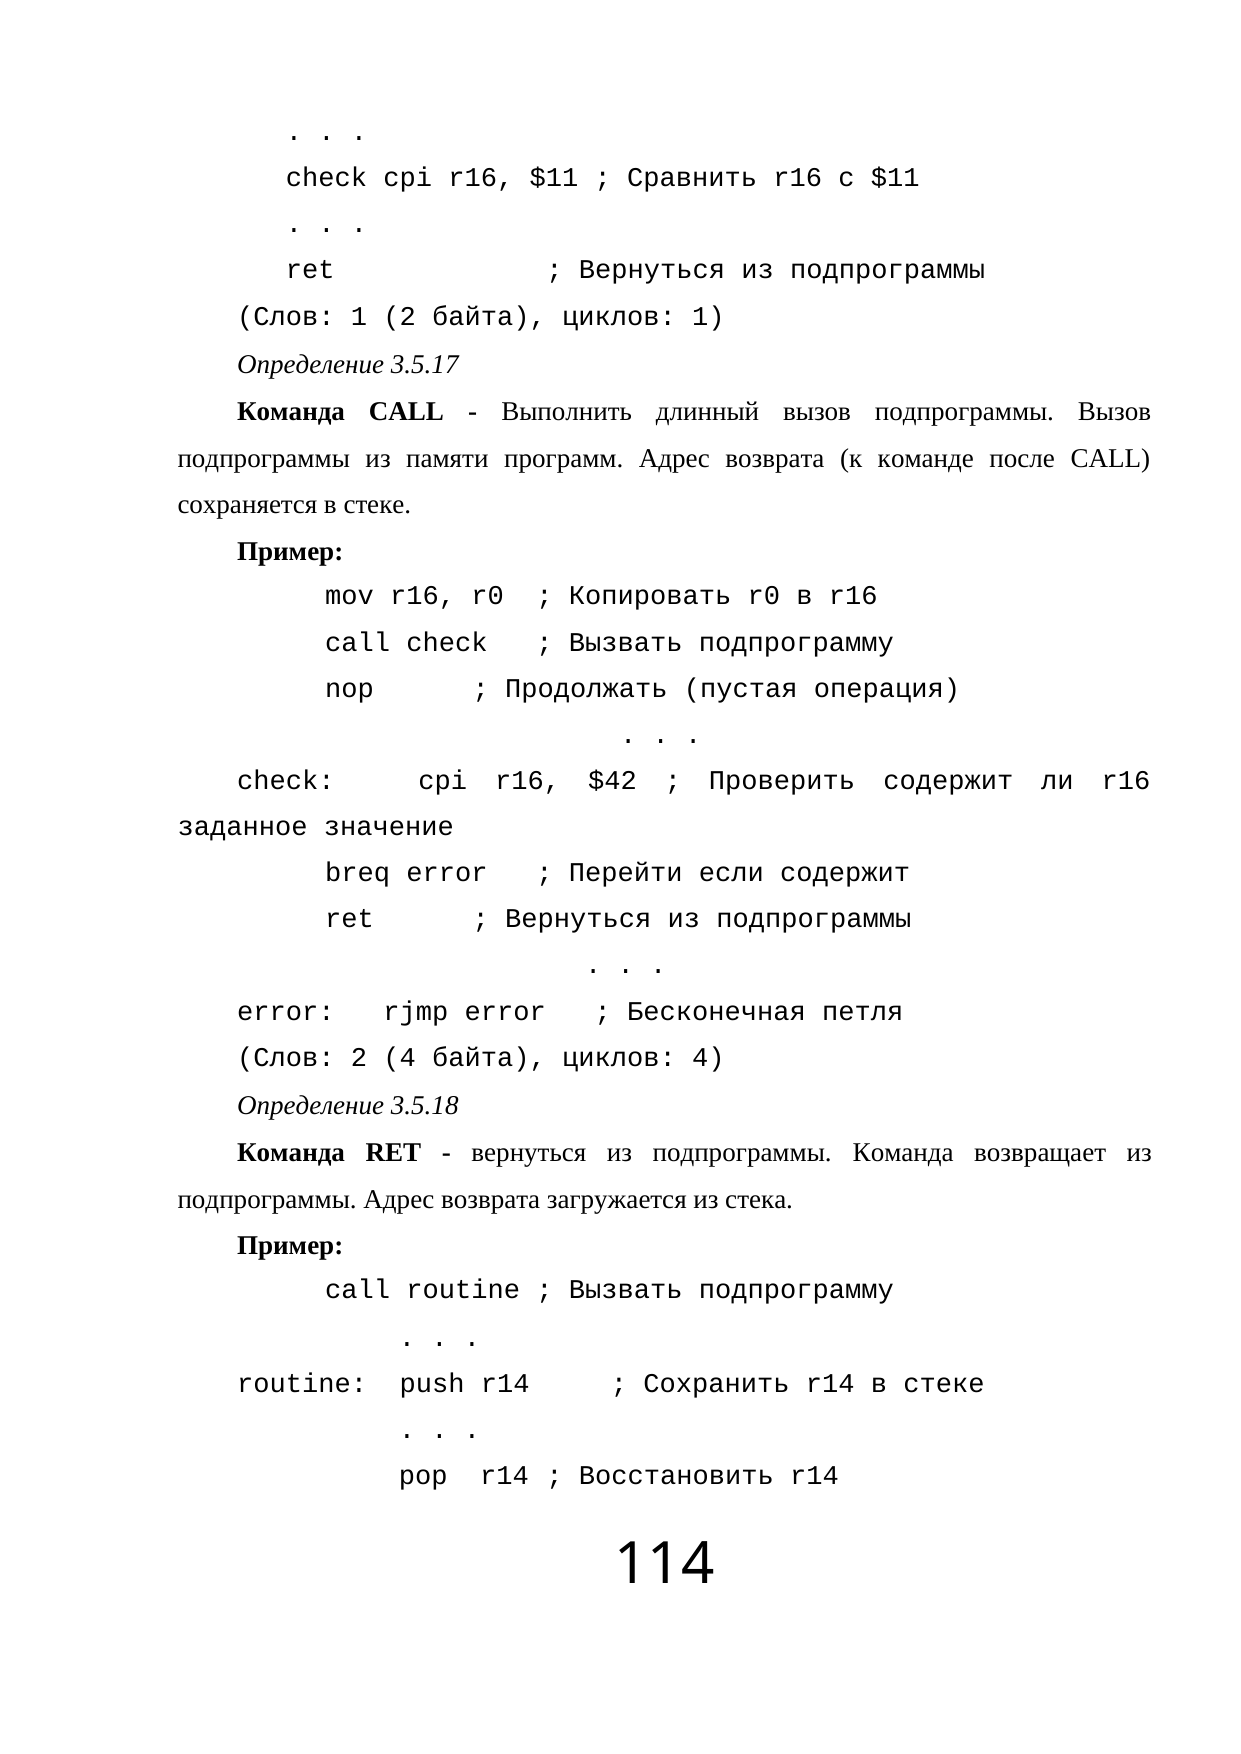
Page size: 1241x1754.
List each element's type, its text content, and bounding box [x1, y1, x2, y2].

text call check ; Вызвать подпрограмму [177, 629, 1152, 660]
text . . . [177, 210, 1152, 241]
text breq error ; Перейти если содержит [177, 859, 1152, 890]
text Пример: [177, 535, 1152, 566]
text check cpi r16, $11 ; Сравнить r16 с $11 [177, 164, 1152, 195]
text pop r14 ; Восстановить r14 [177, 1462, 1152, 1492]
text Пример: [177, 1229, 1152, 1261]
text Определение 3.5.17 [177, 348, 1152, 379]
text (Слов: 2 (4 байта), циклов: 4) [177, 1043, 1152, 1074]
text Определение 3.5.18 [177, 1089, 1152, 1121]
text . . . [177, 1416, 1152, 1446]
text . . . [177, 951, 1152, 982]
text . . . [177, 118, 1152, 149]
text check: cpi r16, $42 ; Проверить содержит ли r16 заданное значение [177, 767, 1152, 844]
text nop ; Продолжать (пустая операция) [177, 675, 1152, 706]
text ret ; Вернуться из подпрограммы [177, 905, 1152, 936]
text Команда RET - вернуться из подпрограммы. Команда возвращает из подпрограммы. Адрес возврата загружается из стека. [177, 1136, 1152, 1214]
text Команда CALL - Выполнить длинный вызов подпрограммы. Вызов подпрограммы из памяти программ. Адрес возврата (к команде после CALL) сохраняется в стеке. [177, 395, 1152, 519]
text . . . [177, 721, 1152, 752]
text call routine ; Вызвать подпрограмму [177, 1276, 1152, 1307]
text ret ; Вернуться из подпрограммы [177, 256, 1152, 287]
text . . . [177, 1323, 1152, 1354]
text (Слов: 1 (2 байта), циклов: 1) [177, 302, 1152, 333]
text mov r16, r0 ; Копировать r0 в r16 [177, 582, 1152, 612]
text error: rjmp error ; Бесконечная петля [177, 997, 1152, 1028]
text routine: push r14 ; Сохранить r14 в стеке [177, 1369, 1152, 1400]
